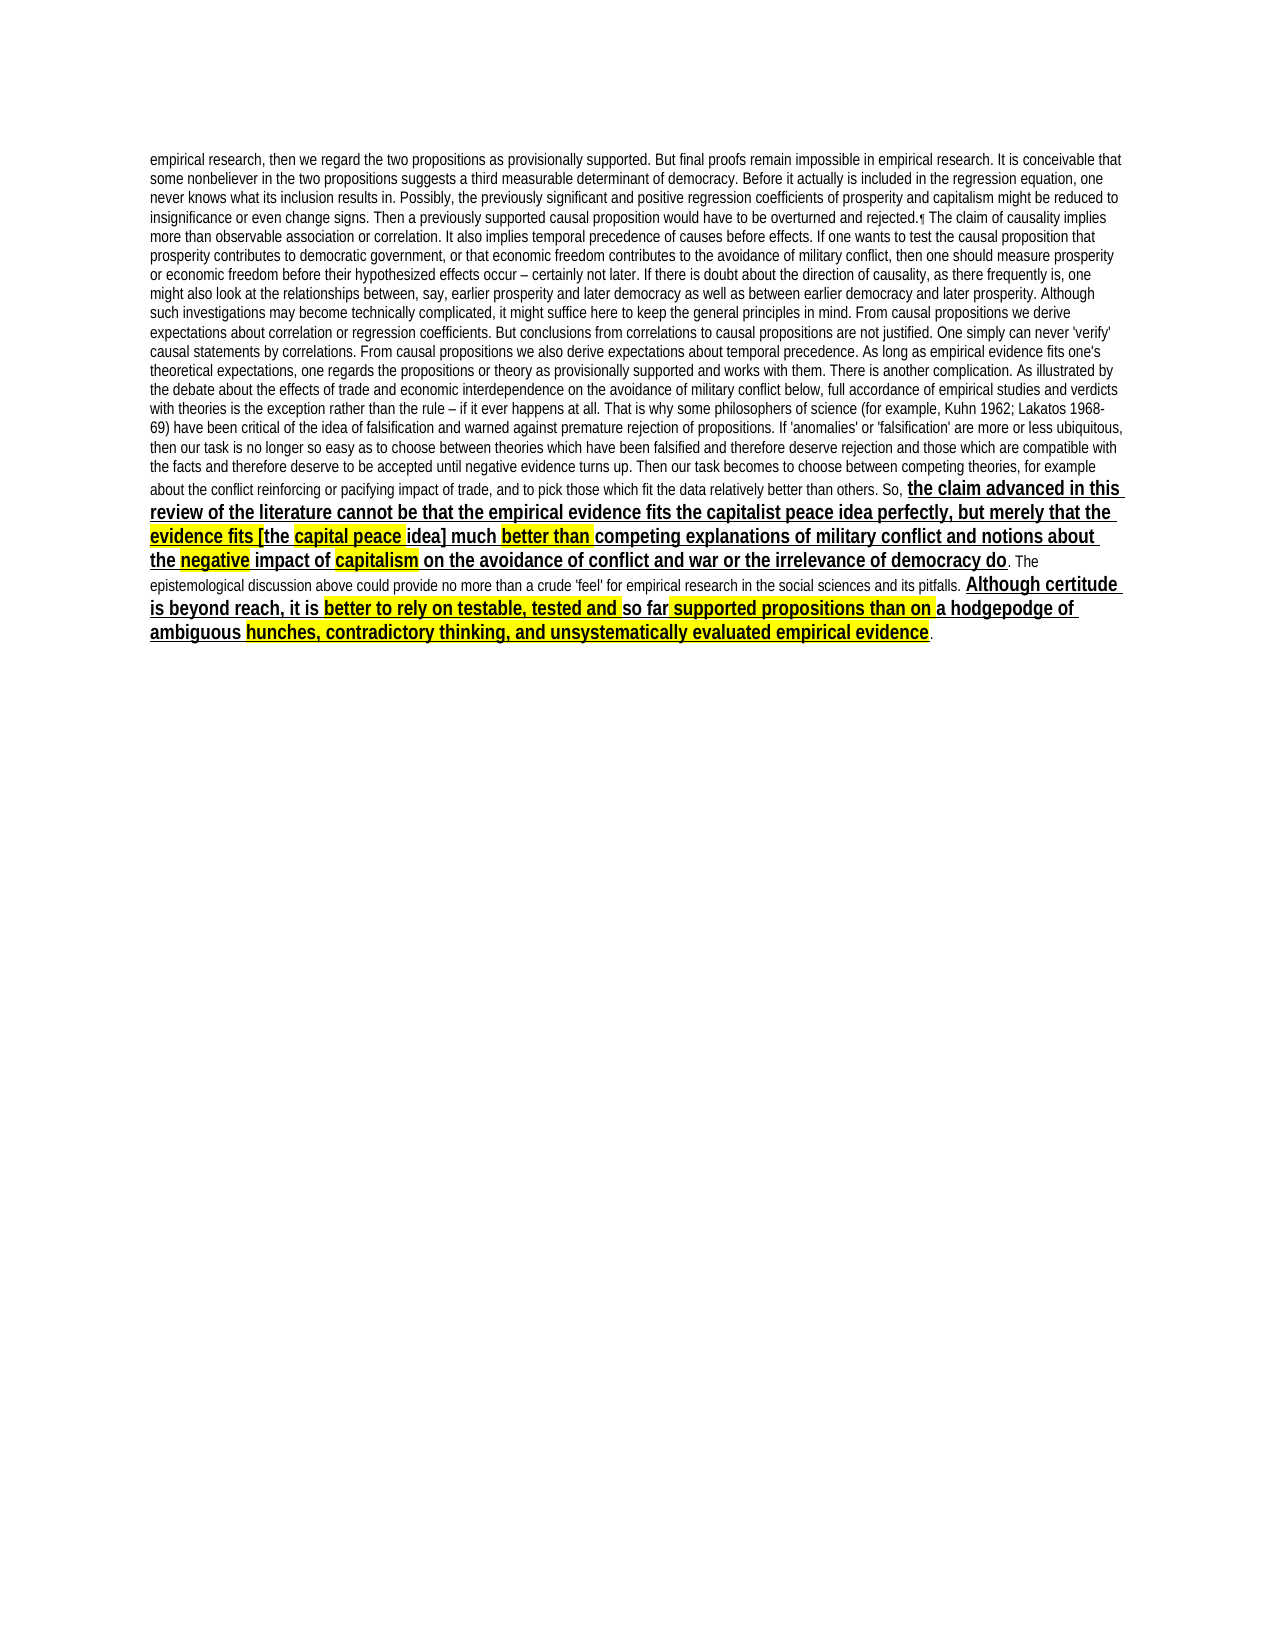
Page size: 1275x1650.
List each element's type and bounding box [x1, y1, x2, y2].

text [150, 150, 1125, 643]
